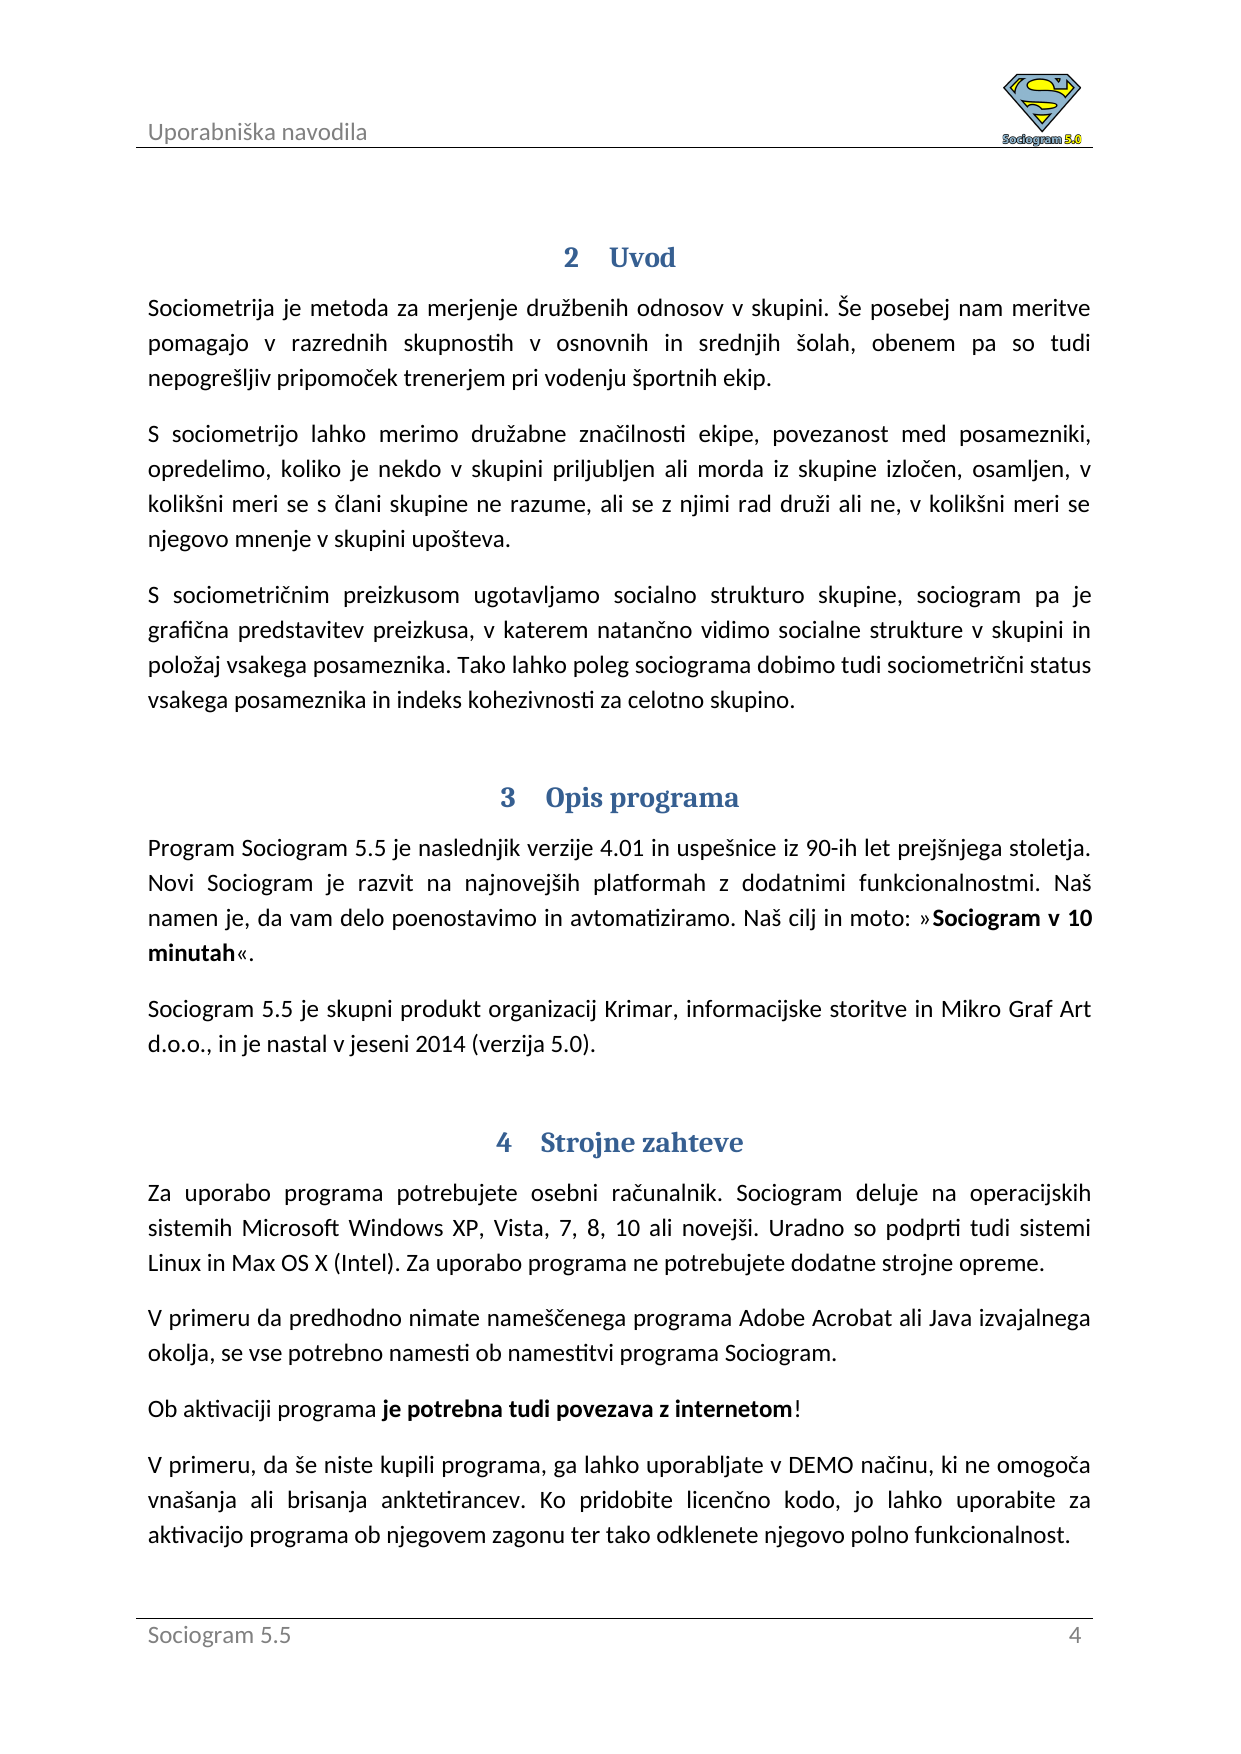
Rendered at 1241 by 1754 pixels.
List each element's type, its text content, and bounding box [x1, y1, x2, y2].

text S sociometrijo lahko merimo družabne značilnosti ekipe, povezanost med posamezniki, opredelimo, koliko je nekdo v skupini priljubljen ali morda iz skupine izločen, osamljen, v kolikšni meri se s člani skupine ne razume, ali se z njimi rad druži ali ne, v kolikšni meri se njegovo mnenje v skupini upošteva. [148, 418, 1093, 553]
text Za uporabo programa potrebujete osebni računalnik. Sociogram deluje na operacijskih sistemih Microsoft Windows XP, Vista, 7, 8, 10 ali novejši. Uradno so podprti tudi sistemi Linux in Max OS X (Intel). Za uporabo programa ne potrebujete dodatne strojne opreme. [148, 1177, 1093, 1277]
text V primeru, da še niste kupili programa, ga lahko uporabljate v DEMO načinu, ki ne omogoča vnašanja ali brisanja anktetirancev. Ko pridobite licenčno kodo, jo lahko uporabite za aktivacijo programa ob njegovem zagonu ter tako odklenete njegovo polno funkcionalnost. [148, 1449, 1093, 1550]
text Program Sociogram 5.5 je naslednjik verzije 4.01 in uspešnice iz 90-ih let prejšnjega stoletja. Novi Sociogram je razvit na najnovejših platformah z dodatnimi funkcionalnostmi. Naš namen je, da vam delo poenostavimo in avtomatiziramo. Naš cilj in moto: »Sociogram v 10 minutah«. [148, 832, 1093, 968]
text V primeru da predhodno nimate nameščenega programa Adobe Acrobat ali Java izvajalnega okolja, se vse potrebno namesti ob namestitvi programa Sociogram. [148, 1303, 1093, 1368]
text Sociometrija je metoda za merjenje družbenih odnosov v skupini. Še posebej nam meritve pomagajo v razrednih skupnostih v osnovnih in srednjih šolah, obenem pa so tudi nepogrešljiv pripomoček trenerjem pri vodenju športnih ekip. [148, 292, 1093, 393]
text Sociogram 5.5 je skupni produkt organizacij Krimar, informacijske storitve in Mikro Graf Art d.o.o., in je nastal v jeseni 2014 (verzija 5.0). [148, 993, 1093, 1059]
text S sociometričnim preizkusom ugotavljamo socialno strukturo skupine, sociogram pa je grafična predstavitev preizkusa, v katerem natančno vidimo socialne strukture v skupini in položaj vsakega posameznika. Tako lahko poleg sociograma dobimo tudi sociometrični status vsakega posameznika in indeks kohezivnosti za celotno skupino. [148, 579, 1093, 714]
subtitle Opis programa [148, 781, 1093, 815]
subtitle Uvod [148, 241, 1093, 275]
subtitle Strojne zahteve [148, 1126, 1093, 1159]
text Ob aktivaciji programa je potrebna tudi povezava z internetom! [148, 1393, 1093, 1424]
picture [1002, 73, 1082, 147]
